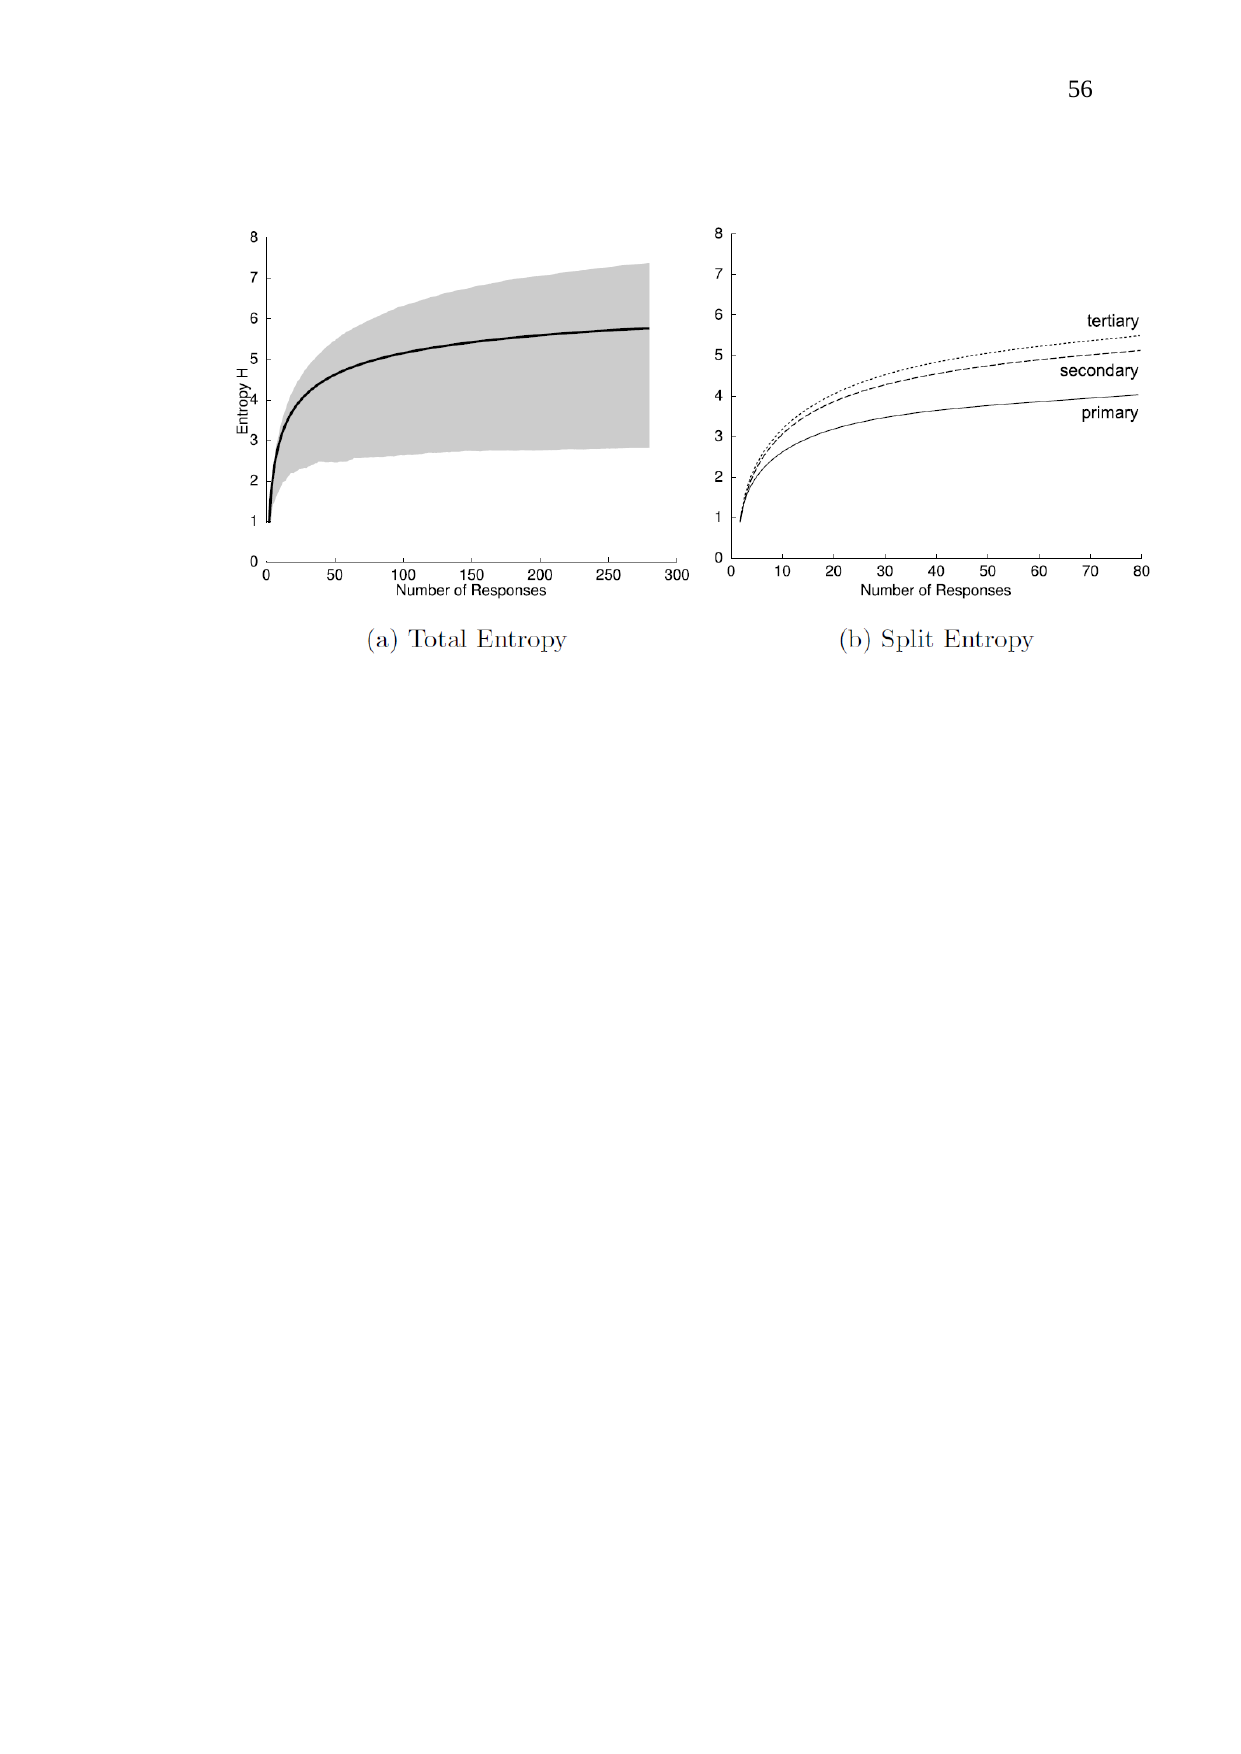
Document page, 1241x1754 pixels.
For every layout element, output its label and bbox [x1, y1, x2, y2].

picture [206, 205, 1151, 661]
